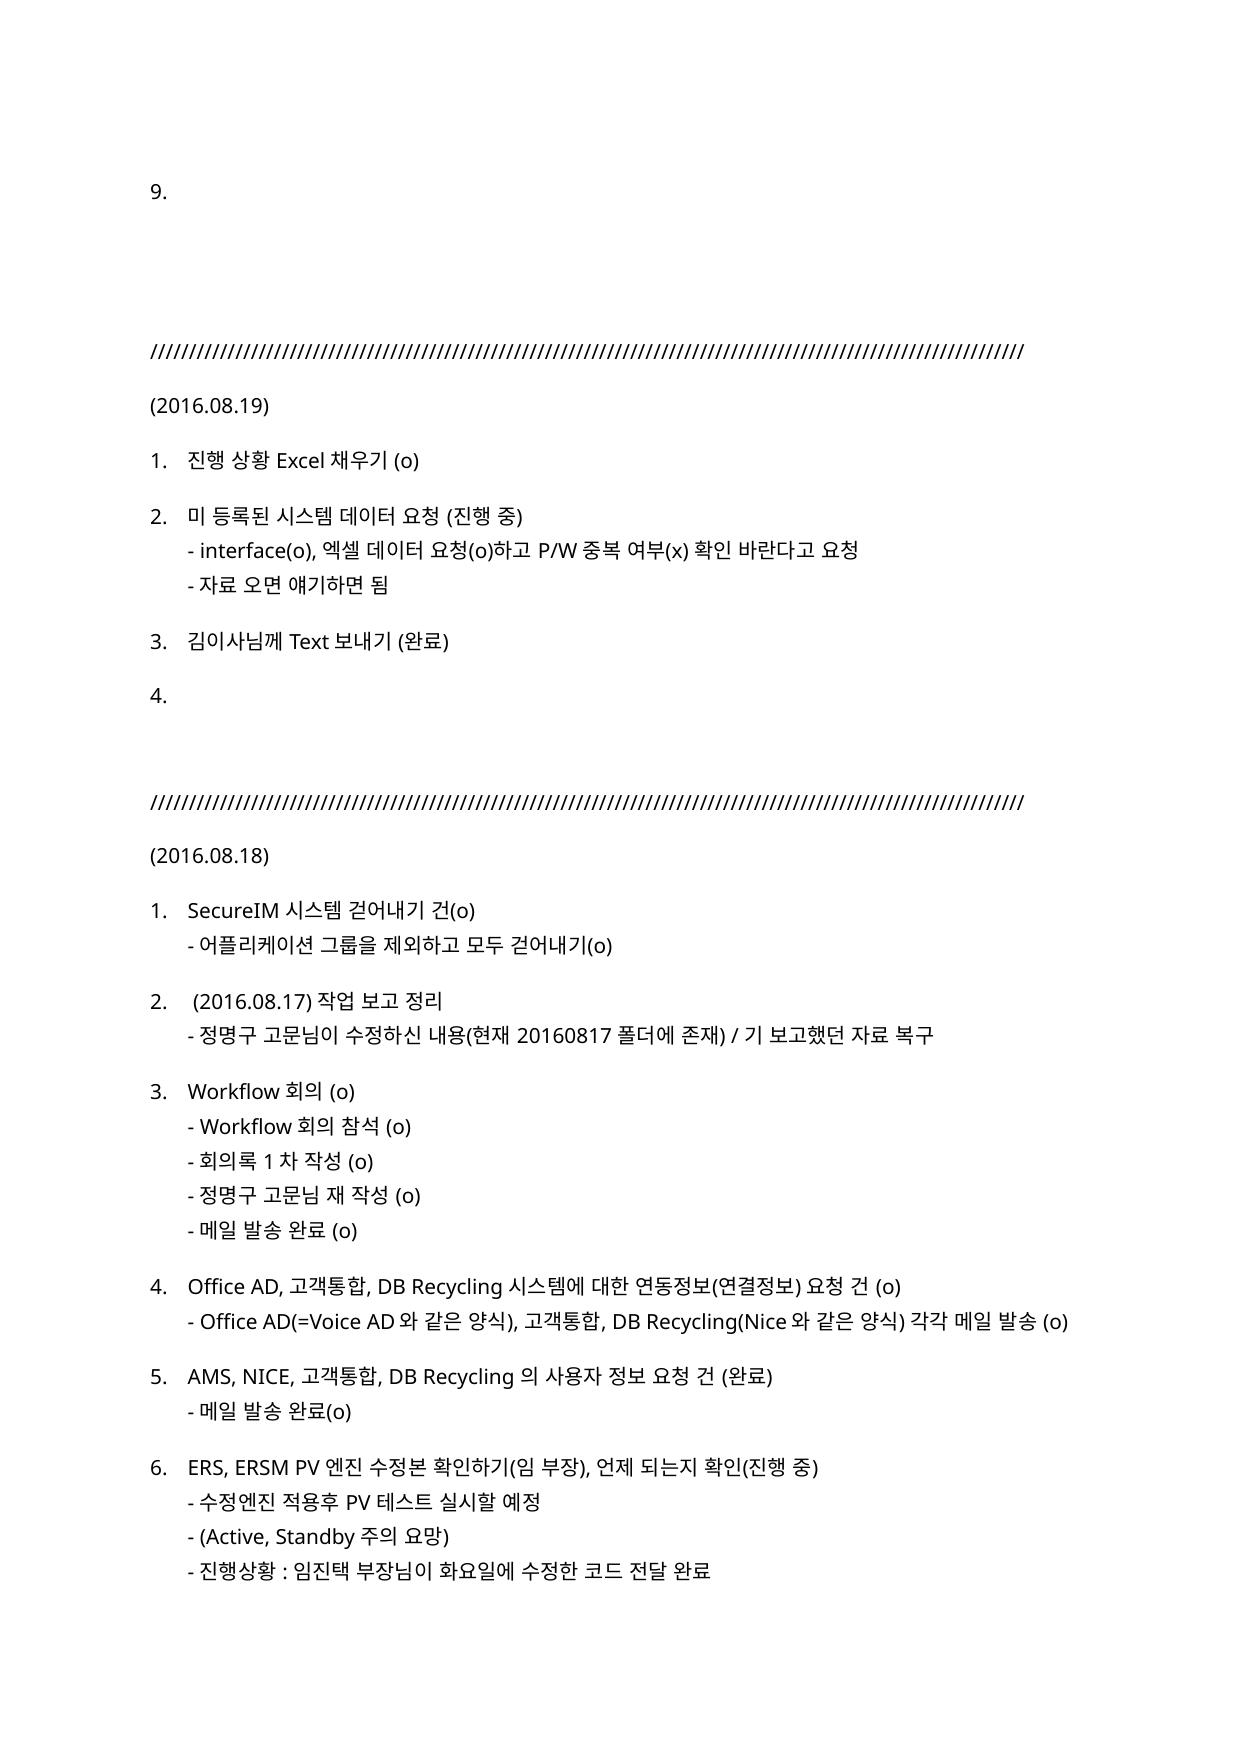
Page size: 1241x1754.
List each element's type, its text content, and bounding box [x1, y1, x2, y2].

list SecureIM 시스템 걷어내기 건(o) - 어플리케이션 그룹을 제외하고 모두 걷어내기(o) [150, 894, 1090, 960]
text ///////////////////////////////////////////////////////////////////////////////////////////////////////////////// [150, 337, 1090, 366]
list 진행 상황 Excel 채우기 (o) [150, 444, 1090, 475]
text (2016.08.18) [150, 841, 1090, 869]
list ERS, ERSM PV 엔진 수정본 확인하기(임 부장), 언제 되는지 확인(진행 중) - 수정엔진 적용후 PV 테스트 실시할 예정 - (Active, Standby 주의 요망) - 진행상황 : 임진택 부장님이 화요일에 수정한 코드 전달 완료 [150, 1451, 1090, 1586]
list 미 등록된 시스템 데이터 요청 (진행 중) - interface(o), 엑셀 데이터 요청(o)하고 P/W 중복 여부(x) 확인 바란다고 요청 - 자료 오면 얘기하면 됨 [150, 500, 1090, 600]
text ///////////////////////////////////////////////////////////////////////////////////////////////////////////////// [150, 788, 1090, 816]
list Workflow 회의 (o) - Workflow 회의 참석 (o) - 회의록 1차 작성 (o) - 정명구 고문님 재 작성 (o) - 메일 발송 완료 (o) [150, 1075, 1090, 1245]
text (2016.08.19) [150, 391, 1090, 419]
list 김이사님께 Text 보내기 (완료) [150, 625, 1090, 656]
list (2016.08.17) 작업 보고 정리 - 정명구 고문님이 수정하신 내용(현재 20160817 폴더에 존재) / 기 보고했던 자료 복구 [150, 985, 1090, 1050]
list Office AD, 고객통합, DB Recycling 시스템에 대한 연동정보(연결정보) 요청 건 (o) - Office AD(=Voice AD와 같은 양식), 고객통합, DB Recycling(Nice와 같은 양식) 각각 메일 발송 (o) [150, 1270, 1090, 1335]
list AMS, NICE, 고객통합, DB Recycling 의 사용자 정보 요청 건 (완료) - 메일 발송 완료(o) [150, 1361, 1090, 1426]
